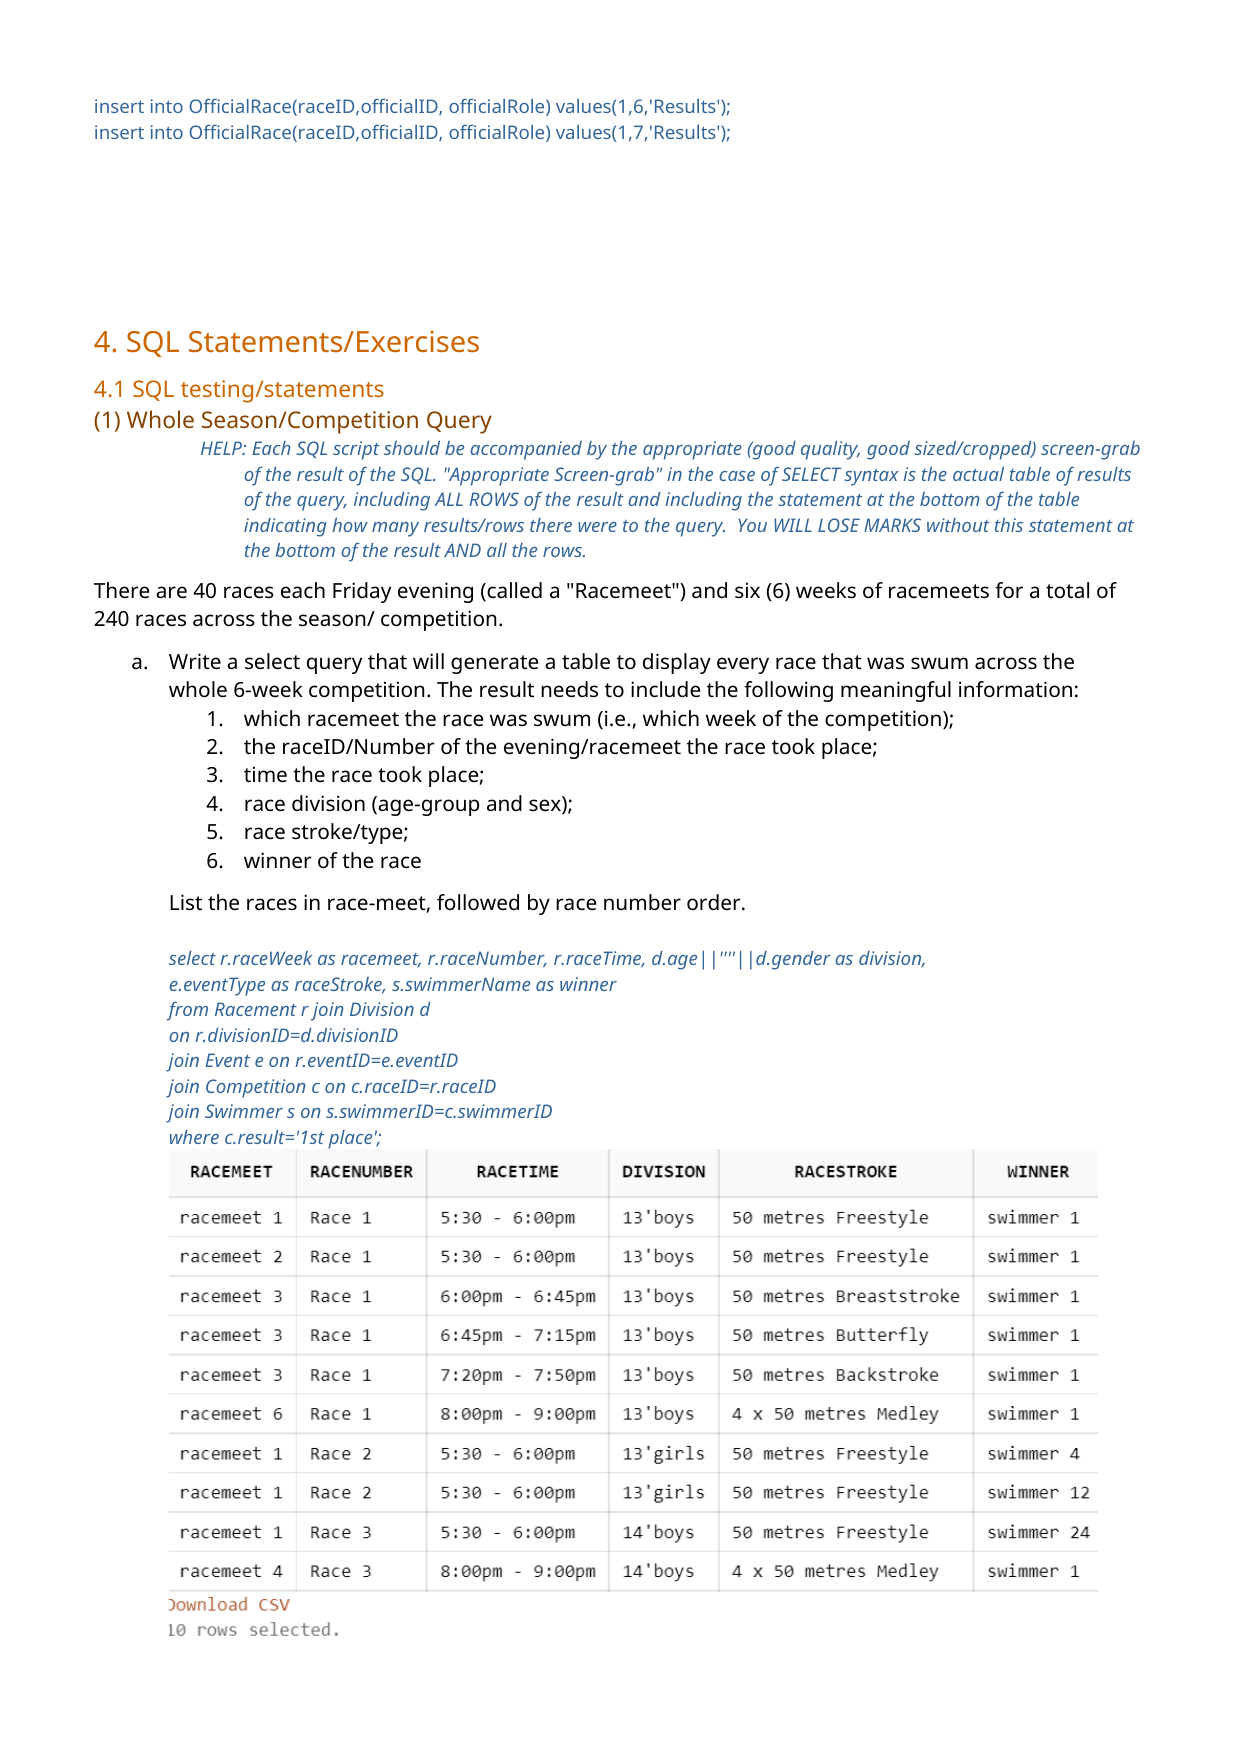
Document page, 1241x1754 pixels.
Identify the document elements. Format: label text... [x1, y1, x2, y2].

text e.eventType as raceStroke, s.swimmerName as winner [169, 971, 1146, 996]
text join Competition c on c.raceID=r.raceID [169, 1073, 1146, 1098]
subtitle 4. SQL Statements/Exercises [94, 321, 1146, 361]
list race division (age-group and sex); [206, 789, 1134, 817]
text List the races in race-meet, followed by race number order. [169, 888, 1146, 917]
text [94, 94, 1146, 145]
text on r.divisionID=d.divisionID [169, 1022, 1146, 1047]
text join Event e on r.eventID=e.eventID [169, 1047, 1146, 1073]
list Write a select query that will generate a table to display every race that was swum across the whole 6-week competition. The result needs to include the following meaningful information: [131, 647, 1134, 704]
list the raceID/Number of the evening/racemeet the race took place; [206, 732, 1134, 761]
list time the race took place; [206, 761, 1134, 789]
text where c.result='1st place'; [169, 1124, 1146, 1149]
picture [168, 1149, 1098, 1640]
text select r.raceWeek as racemeet, r.raceNumber, r.raceTime, d.age||''''||d.gender as division, [169, 945, 1146, 971]
text join Swimmer s on s.swimmerID=c.swimmerID [169, 1098, 1146, 1124]
text There are 40 races each Friday evening (called a "Racemeet") and six (6) weeks of racemeets for a total of 240 races across the season/ competition. [94, 576, 1146, 633]
subtitle 4.1 SQL testing/statements [94, 373, 1146, 404]
text from Racement r join Division d [169, 996, 1146, 1022]
list which racemeet the race was swum (i.e., which week of the competition); [206, 704, 1134, 732]
text HELP: Each SQL script should be accompanied by the appropriate (good quality, good sized/cropped) screen-grab of the result of the SQL. "Appropriate Screen-grab" in the case of SELECT syntax is the actual table of results of the query, including ALL ROWS of the result and including the statement at the bottom of the table indicating how many results/rows there were to the query. You WILL LOSE MARKS without this statement at the bottom of the result AND all the rows. [200, 436, 1146, 563]
list winner of the race [206, 846, 1134, 874]
subtitle (1) Whole Season/Competition Query [94, 404, 1146, 436]
list race stroke/type; [206, 817, 1134, 846]
